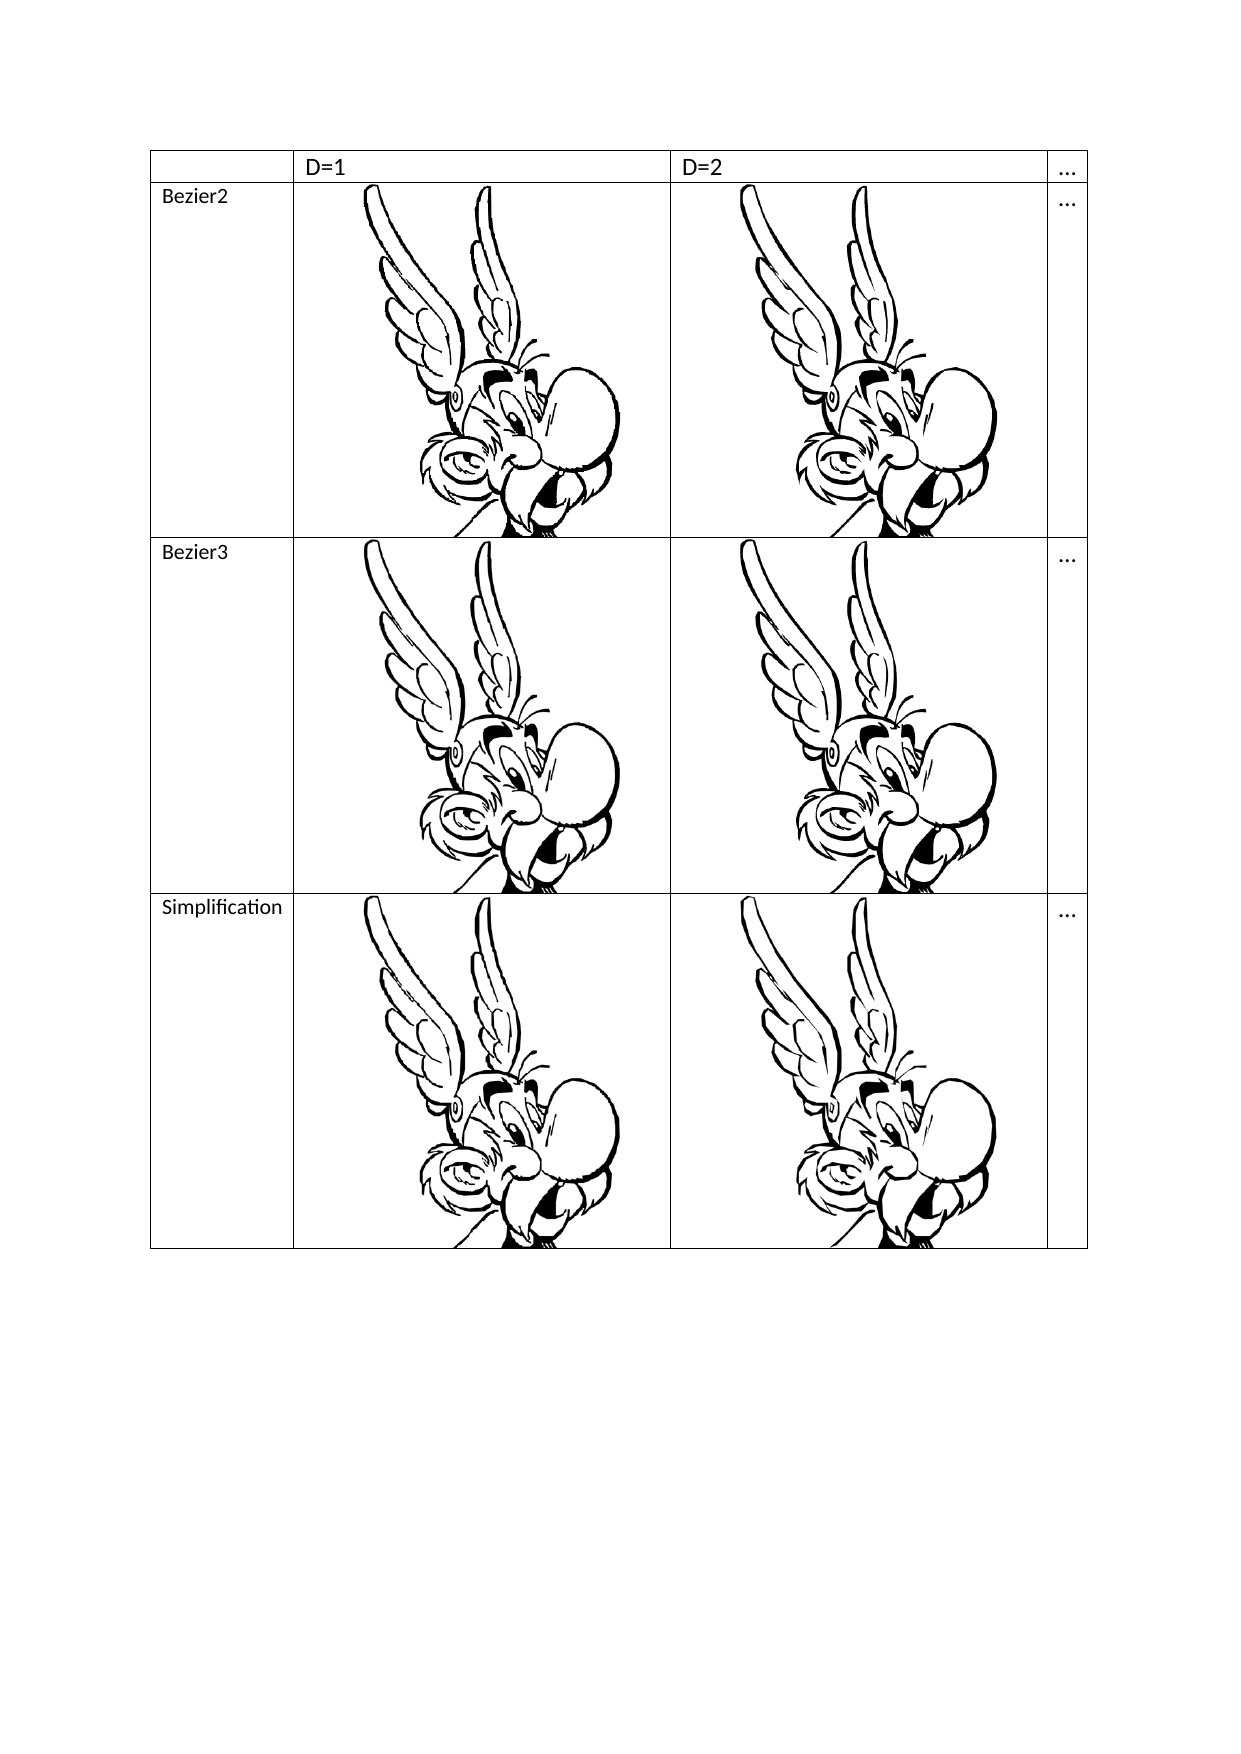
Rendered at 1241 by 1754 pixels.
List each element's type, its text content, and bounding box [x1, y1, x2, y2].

table_header D=2 [671, 151, 1047, 182]
table_cell [660, 894, 670, 1248]
table_cell [671, 183, 681, 537]
picture [681, 182, 1037, 537]
table_cell Simplification [151, 894, 293, 1248]
table_cell [660, 538, 670, 892]
table_cell … [1048, 538, 1087, 892]
table_header [151, 151, 293, 182]
table_cell Bezier3 [151, 538, 293, 892]
picture [681, 538, 1037, 1248]
table_cell [1037, 538, 1047, 892]
table_header D=1 [294, 151, 670, 182]
table_cell [1037, 183, 1047, 537]
table_cell [294, 894, 305, 1248]
table_cell … [1048, 894, 1087, 1248]
table_cell [671, 894, 681, 1248]
table_cell [1037, 894, 1047, 1248]
table_header … [1048, 151, 1087, 182]
picture [305, 182, 660, 537]
table_cell [660, 183, 670, 537]
table_cell [294, 538, 305, 892]
picture [305, 538, 660, 1248]
table_cell Bezier2 [151, 183, 293, 537]
table_cell [671, 538, 681, 892]
table_cell … [1048, 183, 1087, 537]
table_cell [294, 183, 305, 537]
